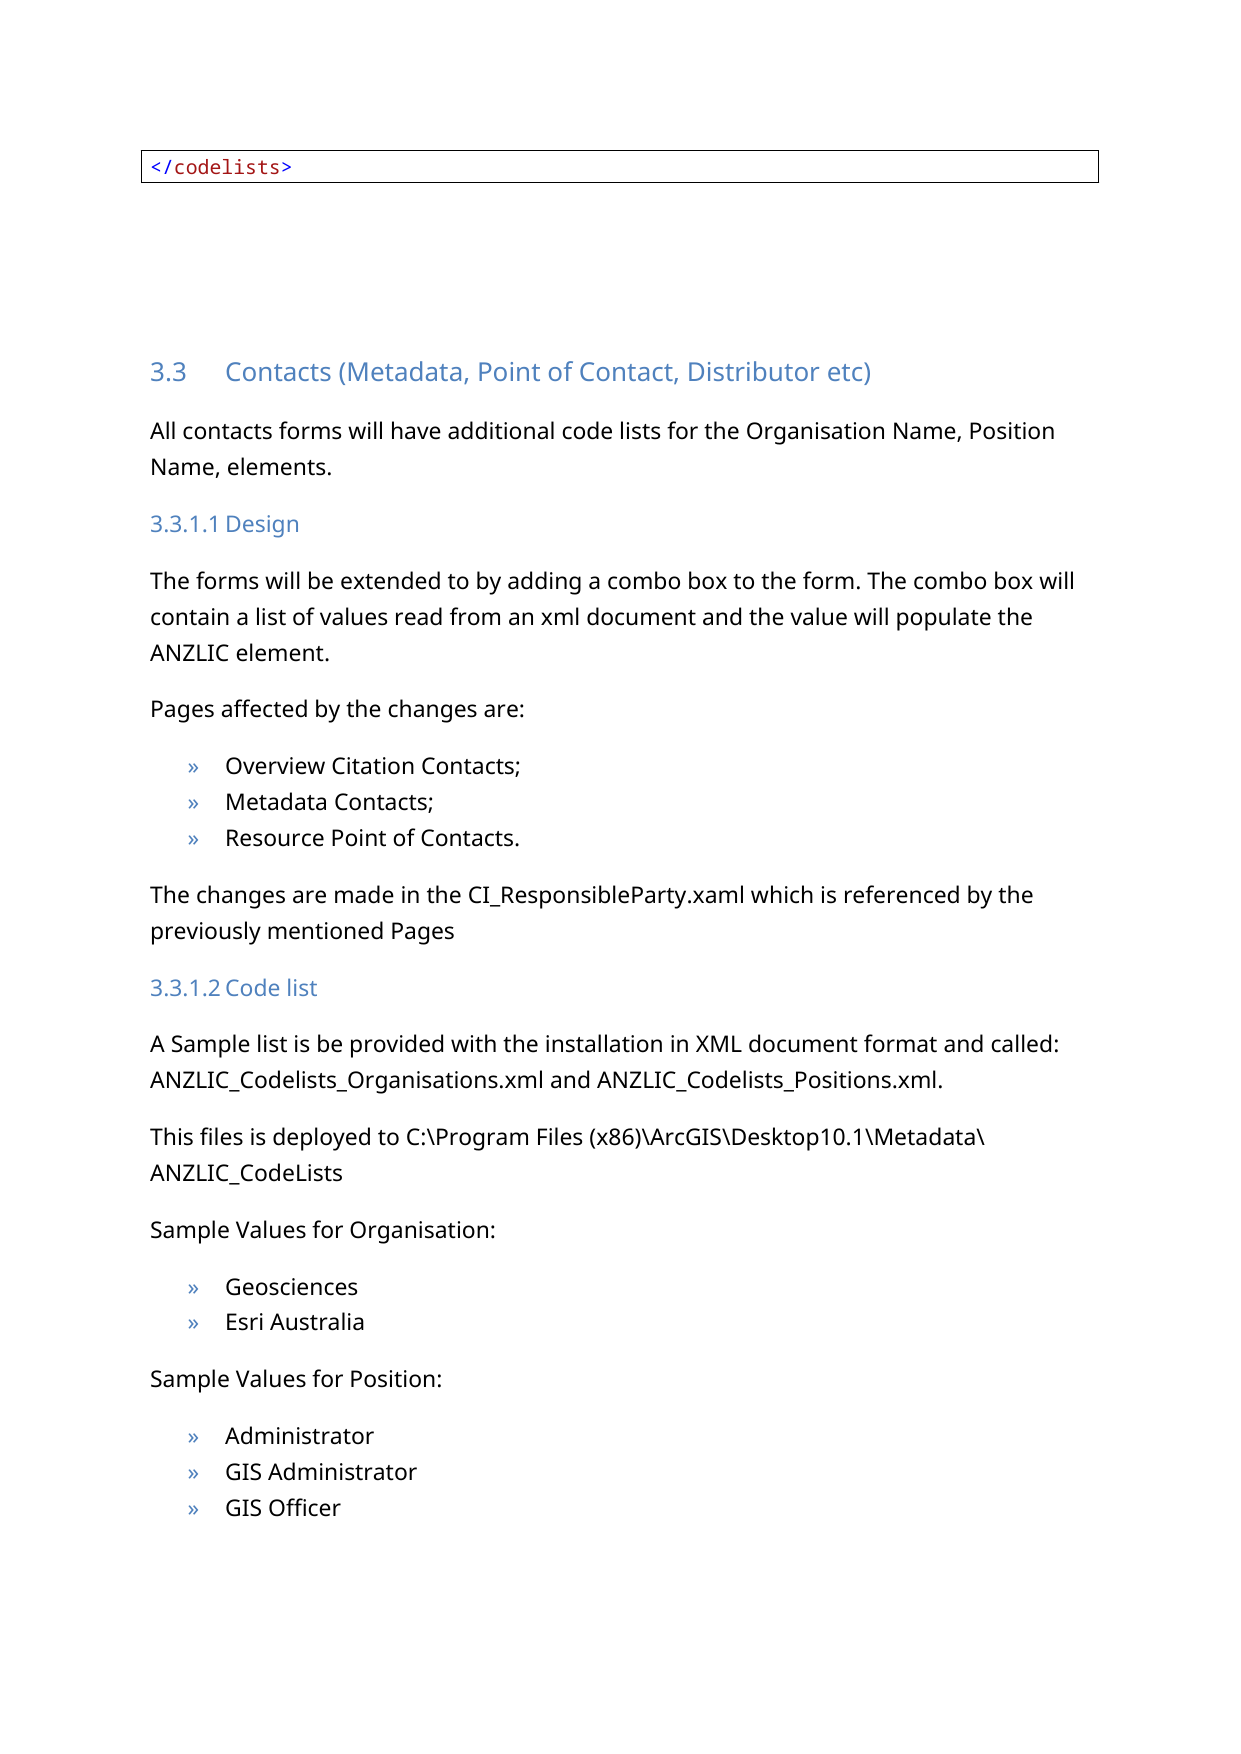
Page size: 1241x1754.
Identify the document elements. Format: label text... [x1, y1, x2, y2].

list Geosciences [187, 1270, 1090, 1302]
list Resource Point of Contacts. [187, 822, 1090, 853]
text All contacts forms will have additional code lists for the Organisation Name, Position Name, elements. [150, 415, 1090, 482]
text The changes are made in the CI_ResponsibleParty.xaml which is referenced by the previously mentioned Pages [150, 879, 1090, 946]
list GIS Administrator [187, 1456, 1090, 1487]
subtitle Contacts (Metadata, Point of Contact, Distributor etc) [150, 353, 1090, 389]
list Overview Citation Contacts; [187, 750, 1090, 781]
text </codelists> [142, 151, 1098, 182]
text A Sample list is be provided with the installation in XML document format and called: ANZLIC_Codelists_Organisations.xml and ANZLIC_Codelists_Positions.xml. [150, 1028, 1090, 1095]
text The forms will be extended to by adding a combo box to the form. The combo box will contain a list of values read from an xml document and the value will populate the ANZLIC element. [150, 565, 1090, 668]
text Sample Values for Position: [150, 1363, 1090, 1394]
list Administrator [187, 1420, 1090, 1451]
text Pages affected by the changes are: [150, 693, 1090, 724]
list Metadata Contacts; [187, 786, 1090, 817]
text Sample Values for Organisation: [150, 1214, 1090, 1245]
subtitle Design [150, 508, 1090, 539]
text This files is deployed to C:\Program Files (x86)\ArcGIS\Desktop10.1\Metadata\ANZLIC_CodeLists [150, 1121, 1090, 1188]
subtitle Code list [150, 971, 1090, 1003]
list GIS Officer [187, 1492, 1090, 1523]
list Esri Australia [187, 1306, 1090, 1338]
